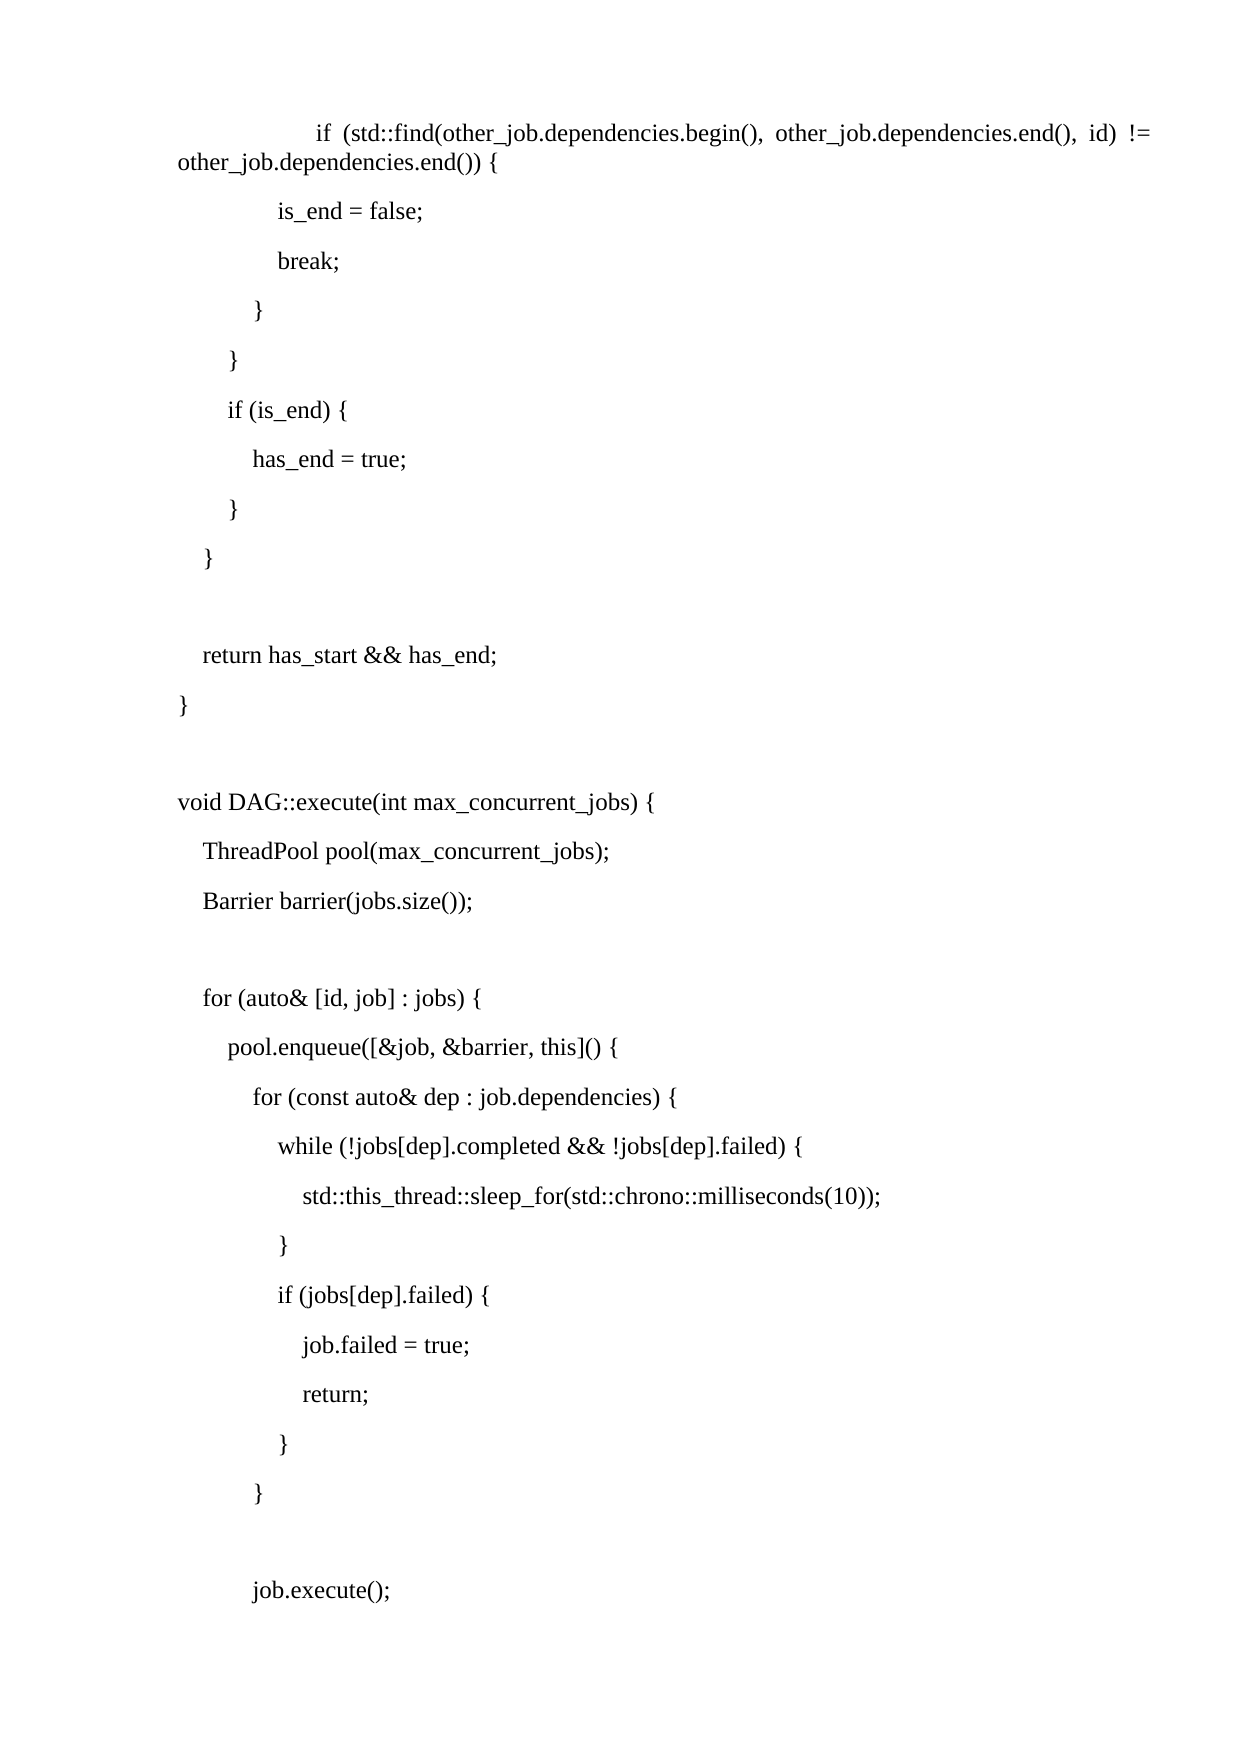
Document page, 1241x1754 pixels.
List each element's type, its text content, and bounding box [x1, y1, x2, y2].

text is_end = false; [177, 196, 1152, 225]
text } [177, 1231, 1152, 1259]
text job.execute(); [177, 1575, 1152, 1604]
text } [177, 296, 1152, 324]
text std::this_thread::sleep_for(std::chrono::milliseconds(10)); [177, 1181, 1152, 1210]
text job.failed = true; [177, 1330, 1152, 1358]
text if (is_end) { [177, 395, 1152, 423]
text } [177, 1478, 1152, 1507]
text pool.enqueue([&job, &barrier, this]() { [177, 1032, 1152, 1061]
text if (std::find(other_job.dependencies.begin(), other_job.dependencies.end(), id) != other_job.dependencies.end()) { [177, 118, 1152, 176]
text return has_start && has_end; [177, 640, 1152, 669]
text has_end = true; [177, 444, 1152, 473]
text if (jobs[dep].failed) { [177, 1280, 1152, 1309]
text } [177, 1429, 1152, 1458]
text break; [177, 246, 1152, 275]
text while (!jobs[dep].completed && !jobs[dep].failed) { [177, 1131, 1152, 1160]
text for (auto& [id, job] : jobs) { [177, 983, 1152, 1011]
text } [177, 543, 1152, 572]
text ThreadPool pool(max_concurrent_jobs); [177, 836, 1152, 865]
text return; [177, 1379, 1152, 1408]
text } [177, 494, 1152, 523]
text for (const auto& dep : job.dependencies) { [177, 1082, 1152, 1111]
text } [177, 345, 1152, 374]
text } [177, 690, 1152, 719]
text void DAG::execute(int max_concurrent_jobs) { [177, 787, 1152, 815]
text Barrier barrier(jobs.size()); [177, 886, 1152, 914]
